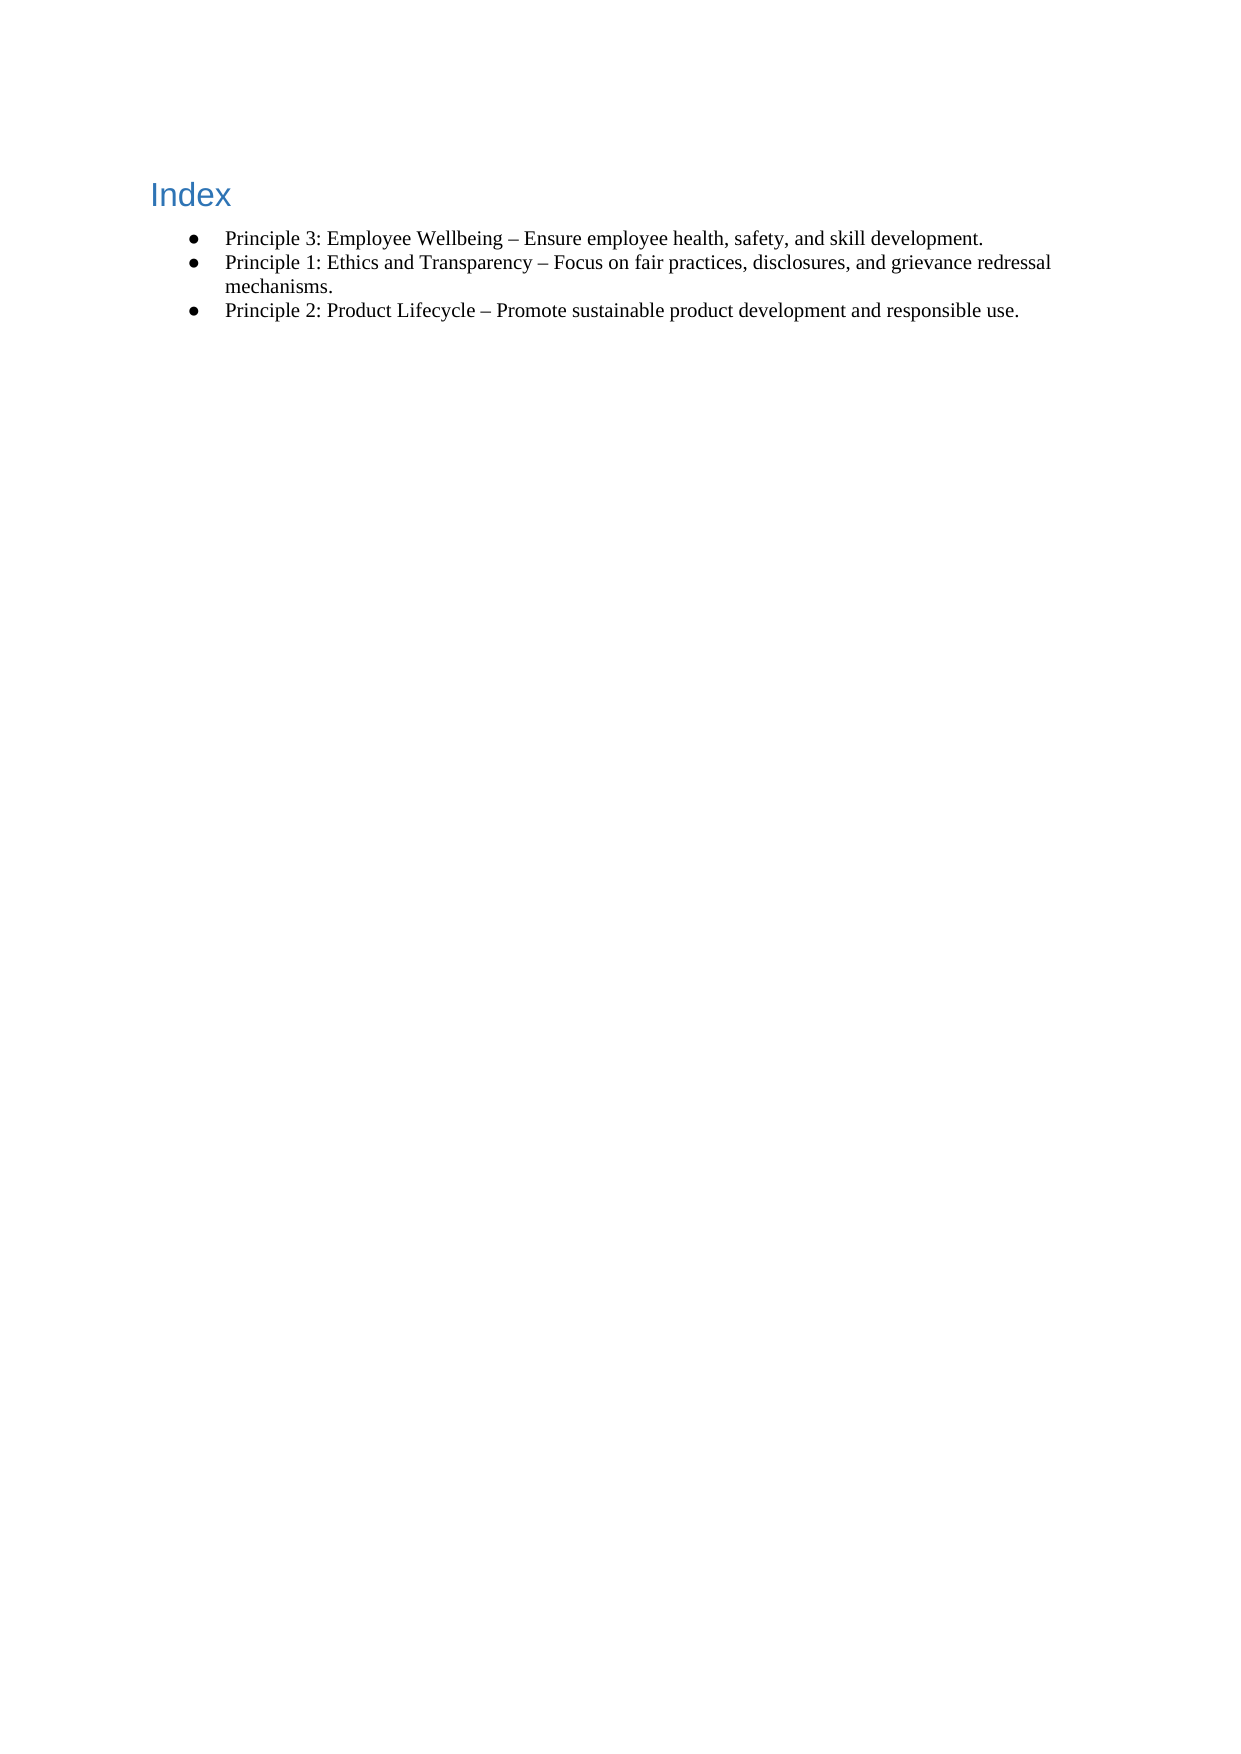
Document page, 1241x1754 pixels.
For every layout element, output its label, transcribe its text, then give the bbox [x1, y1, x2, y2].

list Principle 1: Ethics and Transparency – Focus on fair practices, disclosures, and grievance redressal mechanisms. [187, 250, 1090, 298]
subtitle Index [150, 175, 1090, 213]
list Principle 3: Employee Wellbeing – Ensure employee health, safety, and skill development. [187, 226, 1090, 250]
list Principle 2: Product Lifecycle – Promote sustainable product development and responsible use. [187, 298, 1090, 322]
